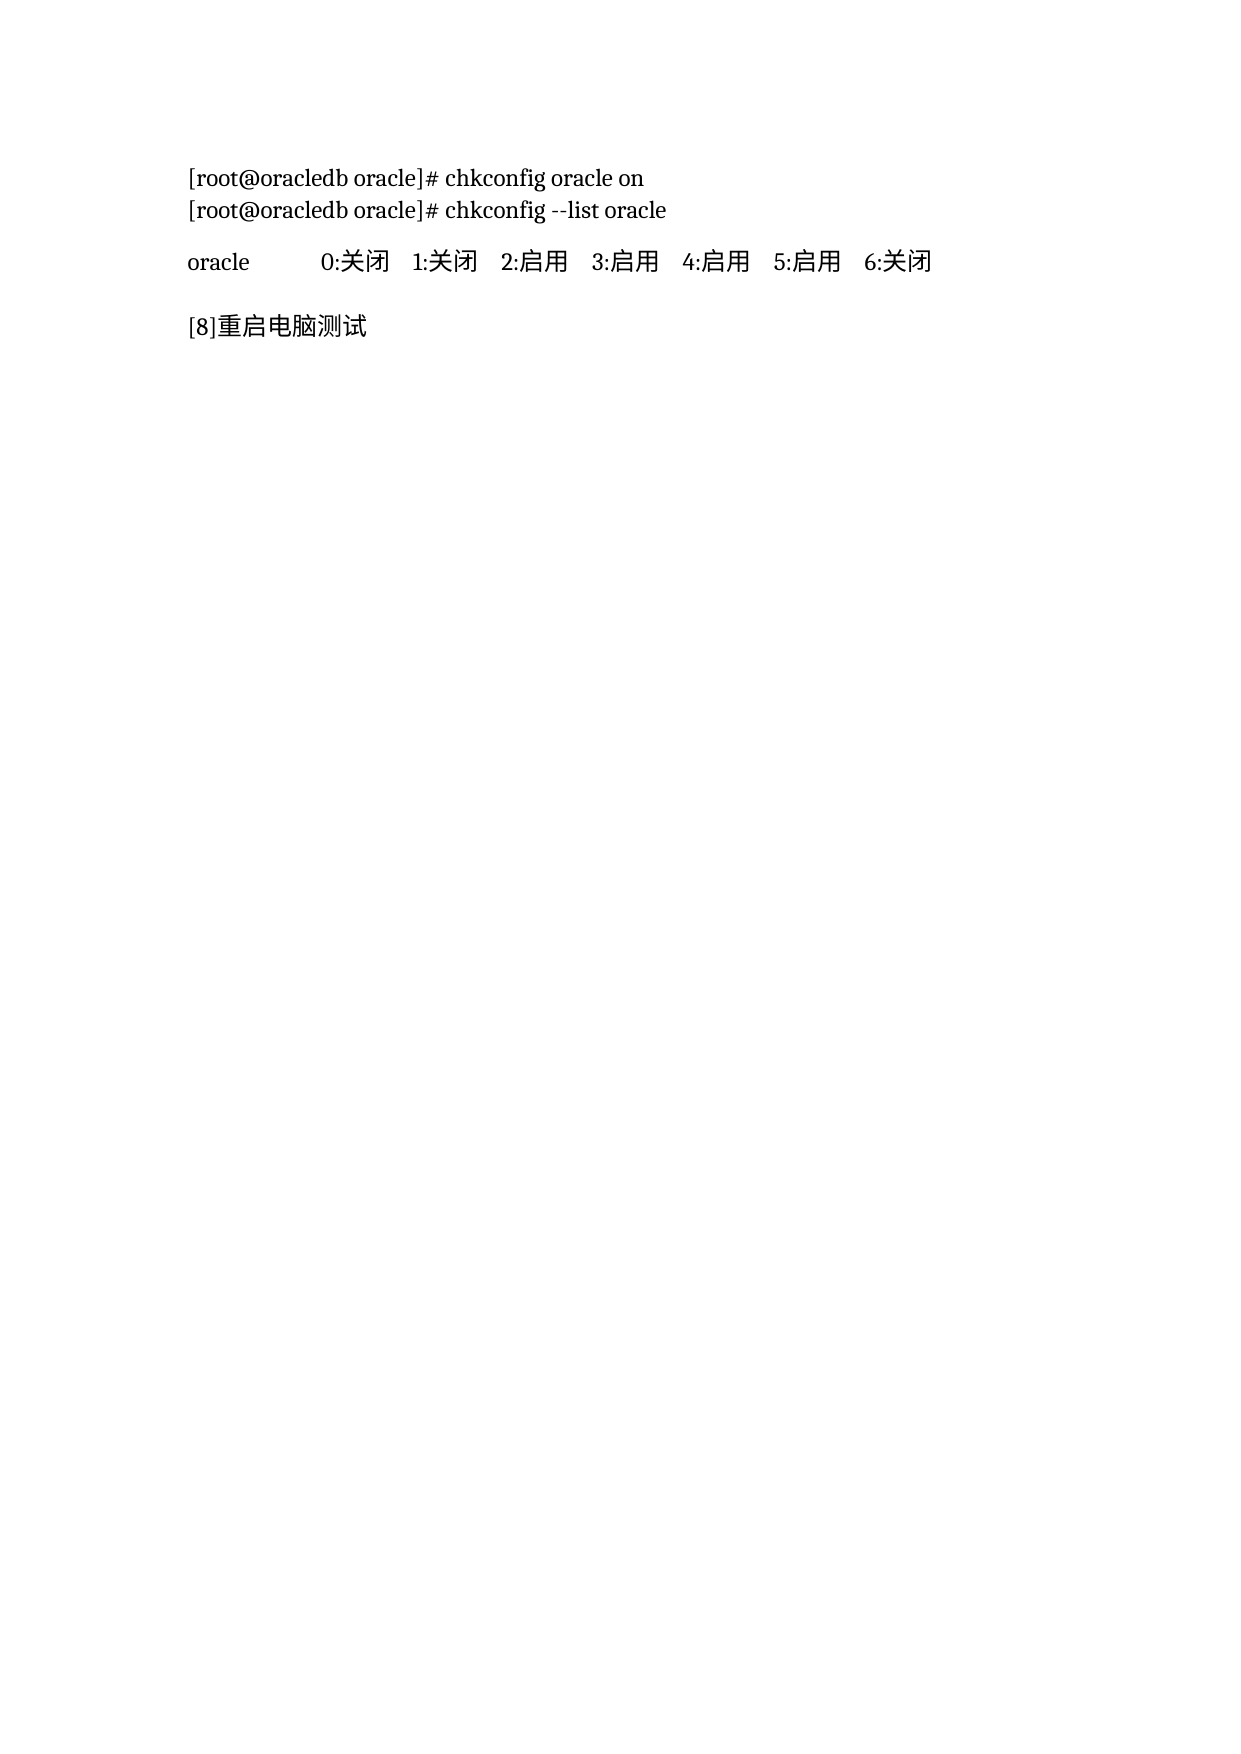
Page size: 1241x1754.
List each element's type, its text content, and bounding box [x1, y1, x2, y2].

text oracle 0:关闭 1:关闭 2:启用 3:启用 4:启用 5:启用 6:关闭 [187, 227, 1053, 292]
text [root@oracledb oracle]# chkconfig oracle on [187, 162, 1053, 194]
text [root@oracledb oracle]# chkconfig --list oracle [187, 194, 1053, 227]
text [8]重启电脑测试 [187, 292, 1053, 357]
